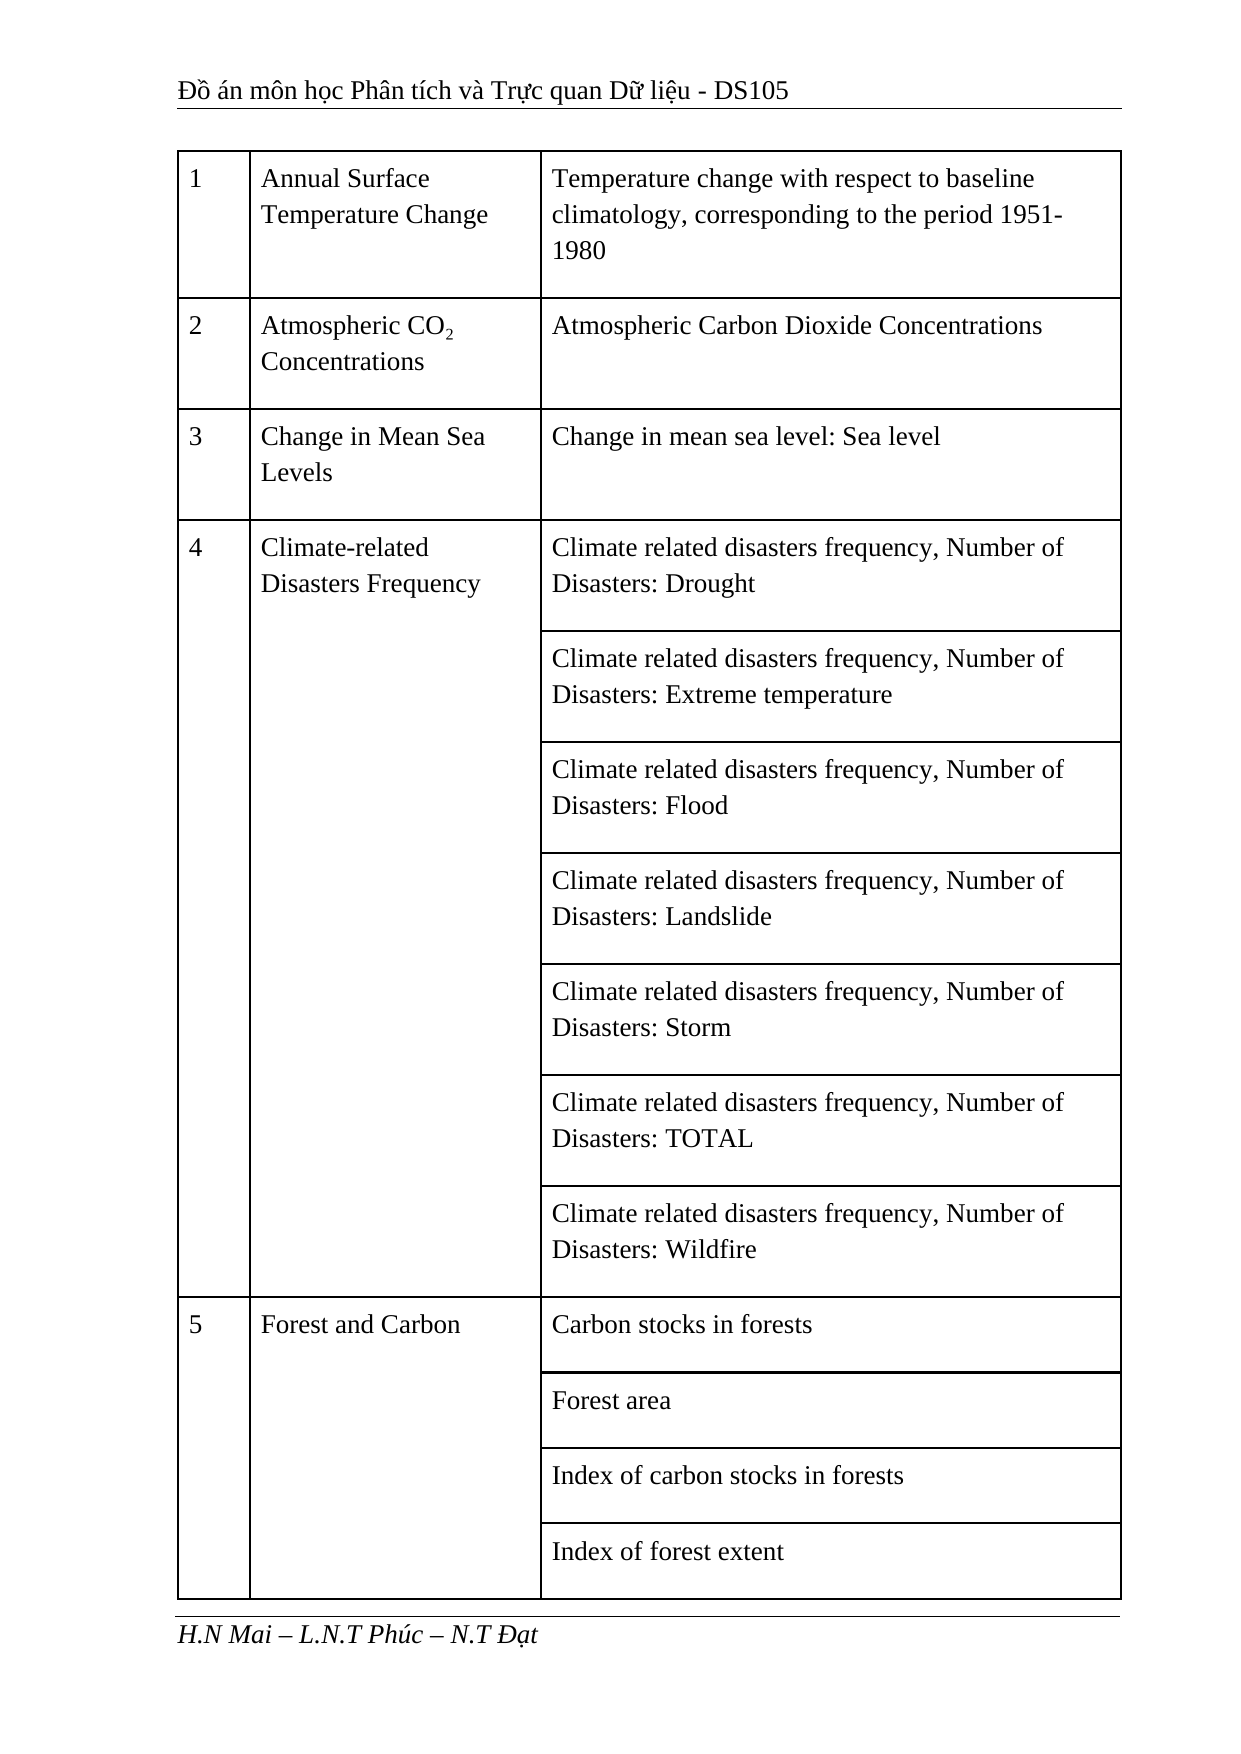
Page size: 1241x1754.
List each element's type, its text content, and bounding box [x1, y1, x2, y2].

table_cell Change in Mean Sea Levels [251, 410, 540, 519]
table_cell Atmospheric Carbon Dioxide Concentrations [542, 299, 1120, 408]
table_cell 1 [179, 152, 249, 297]
table_cell Climate related disasters frequency, Number of Disasters: Flood [542, 743, 1120, 852]
table_cell Index of carbon stocks in forests [542, 1449, 1120, 1522]
table_cell Climate related disasters frequency, Number of Disasters: Extreme temperature [542, 632, 1120, 741]
table_cell Atmospheric CO₂ Concentrations [251, 299, 540, 408]
table_cell 4 [179, 521, 249, 1296]
table_cell Climate related disasters frequency, Number of Disasters: Wildfire [542, 1187, 1120, 1296]
table_cell Climate related disasters frequency, Number of Disasters: TOTAL [542, 1076, 1120, 1185]
table_cell Change in mean sea level: Sea level [542, 410, 1120, 519]
table_cell 2 [179, 299, 249, 408]
table_cell Forest and Carbon [251, 1298, 540, 1597]
table_cell Annual Surface Temperature Change [251, 152, 540, 297]
table_cell 3 [179, 410, 249, 519]
table_cell Forest area [542, 1374, 1120, 1447]
table_cell Temperature change with respect to baseline climatology, corresponding to the period 1951-1980 [542, 152, 1120, 297]
table_cell 5 [179, 1298, 249, 1597]
table_cell Index of forest extent [542, 1524, 1120, 1597]
table_cell Carbon stocks in forests [542, 1298, 1120, 1371]
table_cell Climate-related Disasters Frequency [251, 521, 540, 1296]
table_cell Climate related disasters frequency, Number of Disasters: Storm [542, 965, 1120, 1074]
table_cell Climate related disasters frequency, Number of Disasters: Drought [542, 521, 1120, 630]
table_cell Climate related disasters frequency, Number of Disasters: Landslide [542, 854, 1120, 963]
